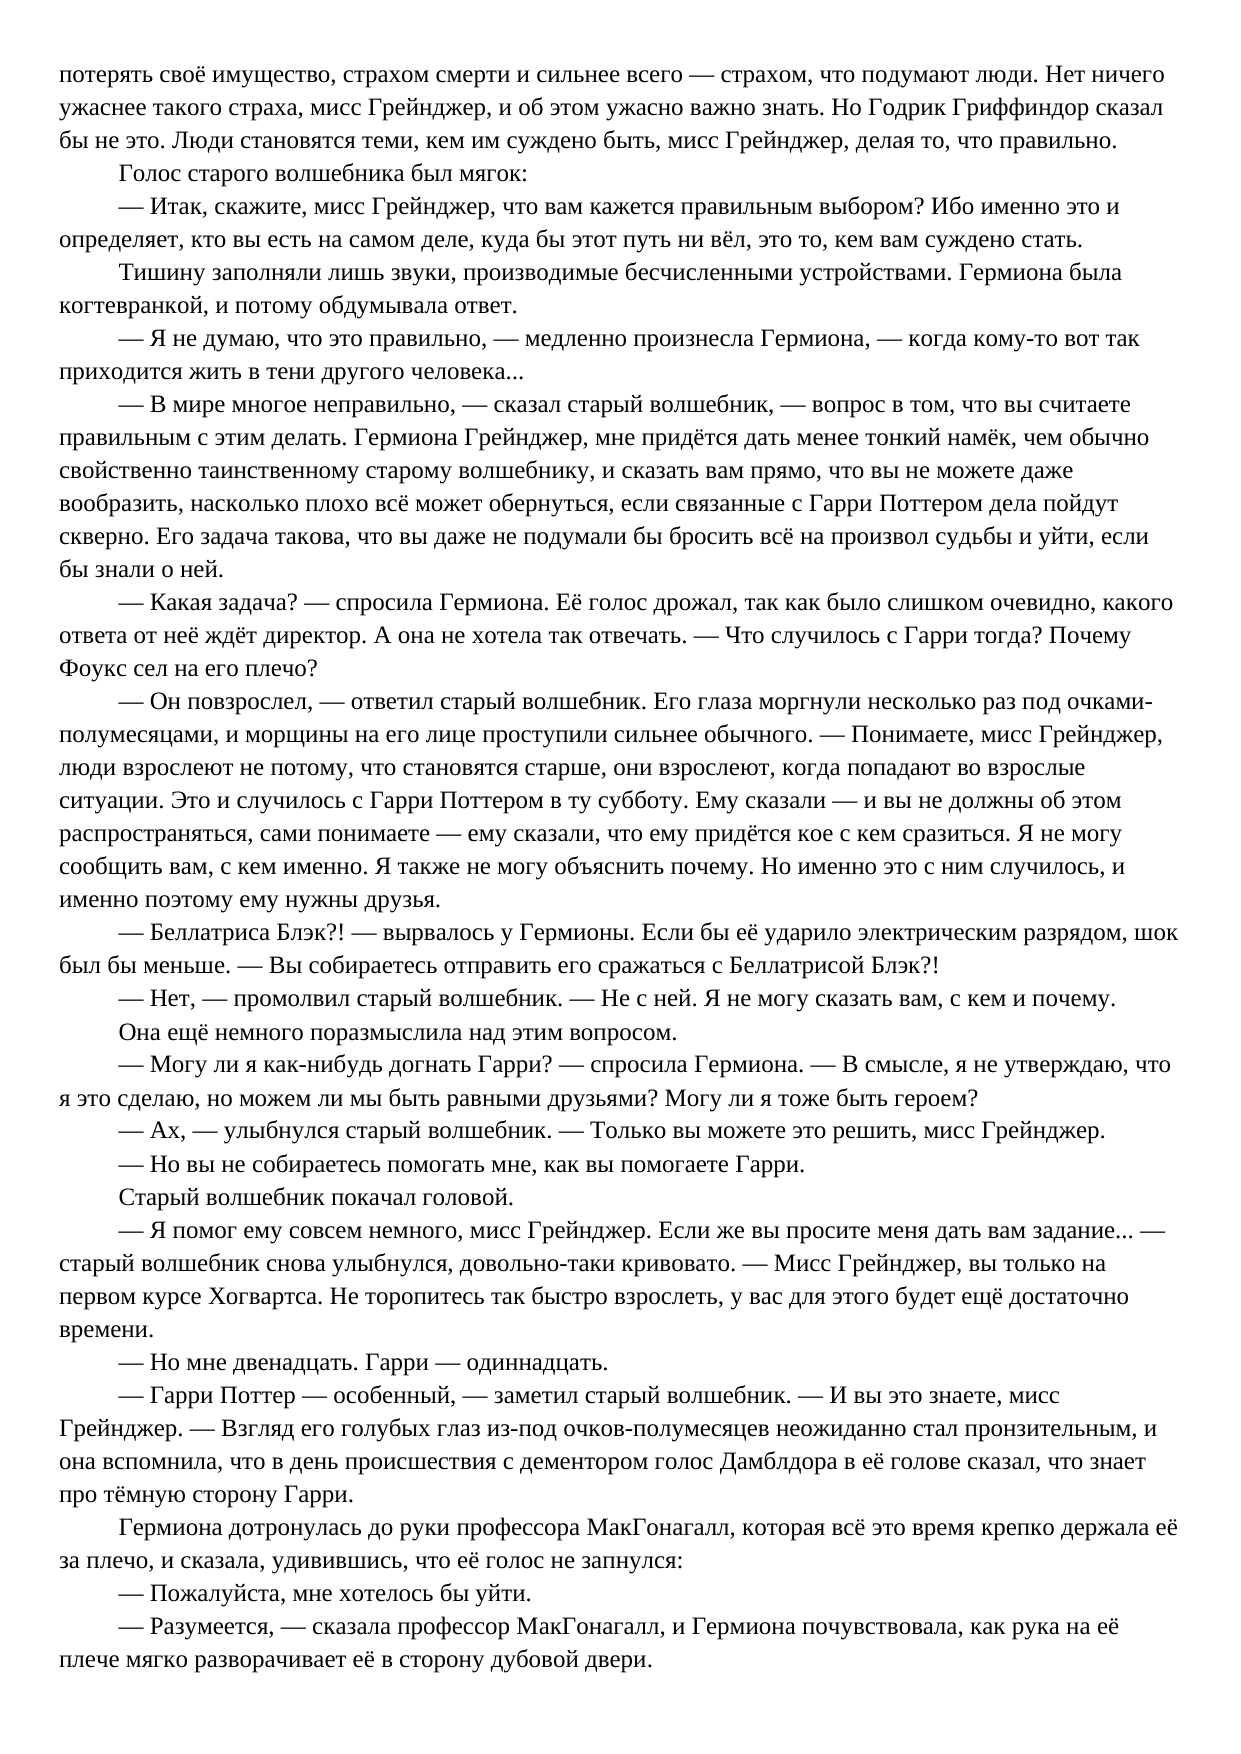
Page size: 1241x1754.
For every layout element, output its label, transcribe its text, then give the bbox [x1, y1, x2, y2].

text — Нет, — промолвил старый волшебник. — Не с ней. Я не могу сказать вам, с кем и почему. [59, 983, 1181, 1012]
text — Я помог ему совсем немного, мисс Грейнджер. Если же вы просите меня дать вам задание... — старый волшебник снова улыбнулся, довольно-таки кривовато. — Мисс Грейнджер, вы только на первом курсе Хогвартса. Не торопитесь так быстро взрослеть, у вас для этого будет ещё достаточно времени. [59, 1215, 1181, 1342]
text — Какая задача? — спросила Гермиона. Её голос дрожал, так как было слишком очевидно, какого ответа от неё ждёт директор. А она не хотела так отвечать. — Что случилось с Гарри тогда? Почему Фоукс сел на его плечо? [59, 587, 1181, 682]
text — Итак, скажите, мисс Грейнджер, что вам кажется правильным выбором? Ибо именно это и определяет, кто вы есть на самом деле, куда бы этот путь ни вёл, это то, кем вам суждено стать. [59, 191, 1181, 253]
text — Могу ли я как-нибудь догнать Гарри? — спросила Гермиона. — В смысле, я не утверждаю, что я это сделаю, но можем ли мы быть равными друзьями? Могу ли я тоже быть героем? [59, 1049, 1181, 1111]
text — Он повзрослел, — ответил старый волшебник. Его глаза моргнули несколько раз под очками-полумесяцами, и морщины на его лице проступили сильнее обычного. — Понимаете, мисс Грейнджер, люди взрослеют не потому, что становятся старше, они взрослеют, когда попадают во взрослые ситуации. Это и случилось с Гарри Поттером в ту субботу. Ему сказали — и вы не должны об этом распространяться, сами понимаете — ему сказали, что ему придётся кое с кем сразиться. Я не могу сообщить вам, с кем именно. Я также не могу объяснить почему. Но именно это с ним случилось, и именно поэтому ему нужны друзья. [59, 686, 1181, 913]
text — Разумеется, — сказала профессор МакГонагалл, и Гермиона почувствовала, как рука на её плече мягко разворачивает её в сторону дубовой двери. [59, 1611, 1181, 1673]
text — Беллатриса Блэк?! — вырвалось у Гермионы. Если бы её ударило электрическим разрядом, шок был бы меньше. — Вы собираетесь отправить его сражаться с Беллатрисой Блэк?! [59, 917, 1181, 979]
text Она ещё немного поразмыслила над этим вопросом. [59, 1017, 1181, 1045]
text Старый волшебник покачал головой. [59, 1182, 1181, 1210]
text — В мире многое неправильно, — сказал старый волшебник, — вопрос в том, что вы считаете правильным с этим делать. Гермиона Грейнджер, мне придётся дать менее тонкий намёк, чем обычно свойственно таинственному старому волшебнику, и сказать вам прямо, что вы не можете даже вообразить, насколько плохо всё может обернуться, если связанные с Гарри Поттером дела пойдут скверно. Его задача такова, что вы даже не подумали бы бросить всё на произвол судьбы и уйти, если бы знали о ней. [59, 389, 1181, 583]
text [59, 59, 1181, 154]
text — Пожалуйста, мне хотелось бы уйти. [59, 1578, 1181, 1607]
text Гермиона дотронулась до руки профессора МакГонагалл, которая всё это время крепко держала её за плечо, и сказала, удивившись, что её голос не запнулся: [59, 1512, 1181, 1574]
text — Ах, — улыбнулся старый волшебник. — Только вы можете это решить, мисс Грейнджер. [59, 1116, 1181, 1144]
text — Но мне двенадцать. Гарри — одиннадцать. [59, 1347, 1181, 1376]
text Тишину заполняли лишь звуки, производимые бесчисленными устройствами. Гермиона была когтевранкой, и потому обдумывала ответ. [59, 257, 1181, 319]
text Голос старого волшебника был мягок: [59, 158, 1181, 187]
text — Но вы не собираетесь помогать мне, как вы помогаете Гарри. [59, 1149, 1181, 1177]
text — Гарри Поттер — особенный, — заметил старый волшебник. — И вы это знаете, мисс Грейнджер. — Взгляд его голубых глаз из-под очков-полумесяцев неожиданно стал пронзительным, и она вспомнила, что в день происшествия с дементором голос Дамблдора в её голове сказал, что знает про тёмную сторону Гарри. [59, 1380, 1181, 1508]
text — Я не думаю, что это правильно, — медленно произнесла Гермиона, — когда кому-то вот так приходится жить в тени другого человека... [59, 323, 1181, 385]
